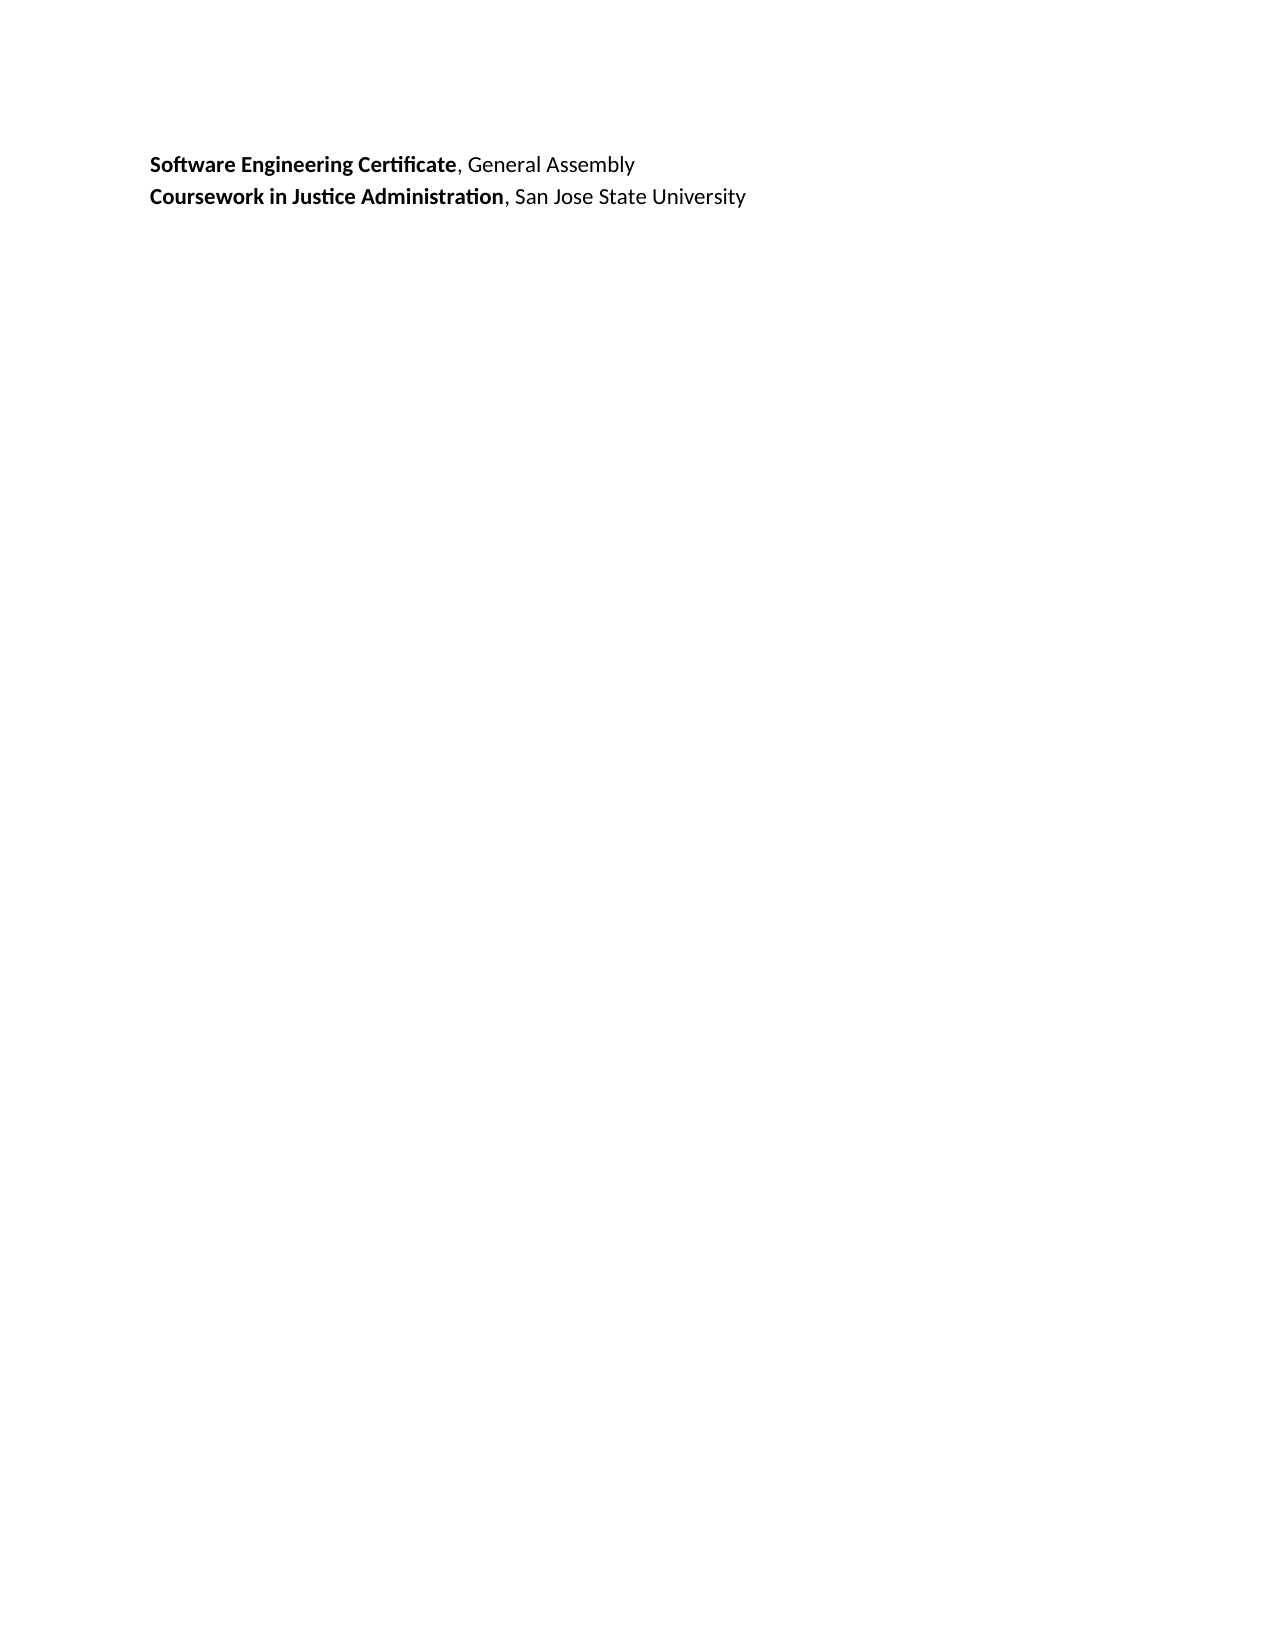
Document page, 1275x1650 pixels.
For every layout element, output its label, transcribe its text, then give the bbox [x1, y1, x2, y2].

text Software Engineering Certificate, General Assembly Coursework in Justice Administration, San Jose State University [150, 150, 1125, 210]
